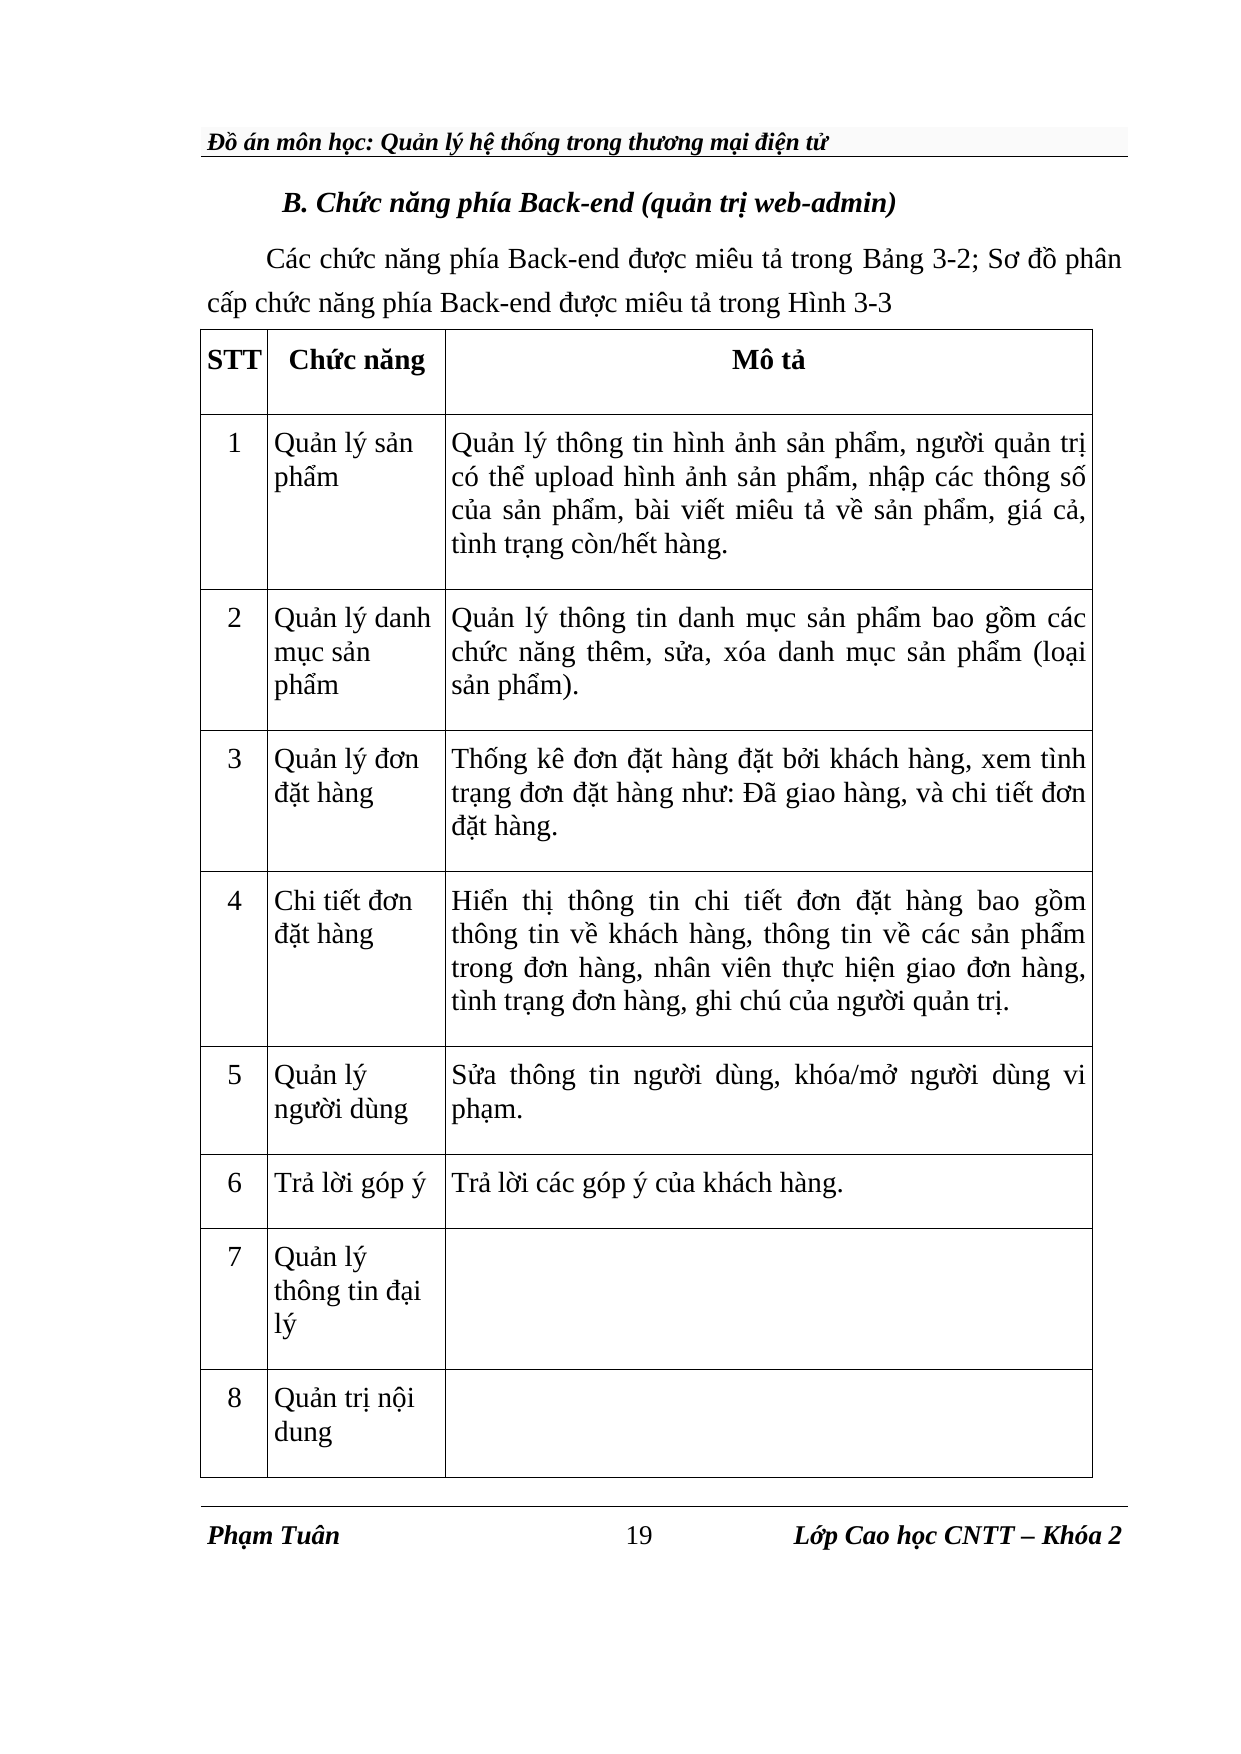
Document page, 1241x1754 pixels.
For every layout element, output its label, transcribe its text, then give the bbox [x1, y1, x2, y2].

table_cell Hiển thị thông tin chi tiết đơn đặt hàng bao gồm thông tin về khách hàng, thông tin về các sản phẩm trong đơn hàng, nhân viên thực hiện giao đơn hàng, tình trạng đơn hàng, ghi chú của người quản trị. [446, 872, 1092, 1046]
table_cell Chi tiết đơn đặt hàng [268, 872, 445, 1046]
table_cell Trả lời góp ý [268, 1155, 445, 1228]
table_header Chức năng [268, 330, 445, 414]
table_cell Quản lý sản phẩm [268, 415, 445, 589]
table_cell Thống kê đơn đặt hàng đặt bởi khách hàng, xem tình trạng đơn đặt hàng như: Đã giao hàng, và chi tiết đơn đặt hàng. [446, 731, 1092, 871]
table_cell [446, 1370, 1092, 1477]
table_cell Trả lời các góp ý của khách hàng. [446, 1155, 1092, 1228]
table_header Mô tả [446, 330, 1092, 414]
table_cell Quản lý thông tin hình ảnh sản phẩm, người quản trị có thể upload hình ảnh sản phẩm, nhập các thông số của sản phẩm, bài viết miêu tả về sản phẩm, giá cả, tình trạng còn/hết hàng. [446, 415, 1092, 589]
table_cell 7 [201, 1229, 267, 1369]
table_cell Quản lý đơn đặt hàng [268, 731, 445, 871]
table_cell Quản lý thông tin danh mục sản phẩm bao gồm các chức năng thêm, sửa, xóa danh mục sản phẩm (loại sản phẩm). [446, 590, 1092, 730]
table_cell Sửa thông tin người dùng, khóa/mở người dùng vi phạm. [446, 1047, 1092, 1154]
subtitle B. Chức năng phía Back-end (quản trị web-admin) [282, 185, 1122, 219]
table_cell Quản lý danh mục sản phẩm [268, 590, 445, 730]
table_cell 2 [201, 590, 267, 730]
table_cell Quản lý người dùng [268, 1047, 445, 1154]
table_cell 3 [201, 731, 267, 871]
table_cell 1 [201, 415, 267, 589]
table_cell 4 [201, 872, 267, 1046]
table_cell 6 [201, 1155, 267, 1228]
table_cell Quản trị nội dung [268, 1370, 445, 1477]
table_cell 5 [201, 1047, 267, 1154]
table_header STT [201, 330, 267, 414]
table_cell 8 [201, 1370, 267, 1477]
table_cell [446, 1229, 1092, 1369]
table_cell Quản lý thông tin đại lý [268, 1229, 445, 1369]
